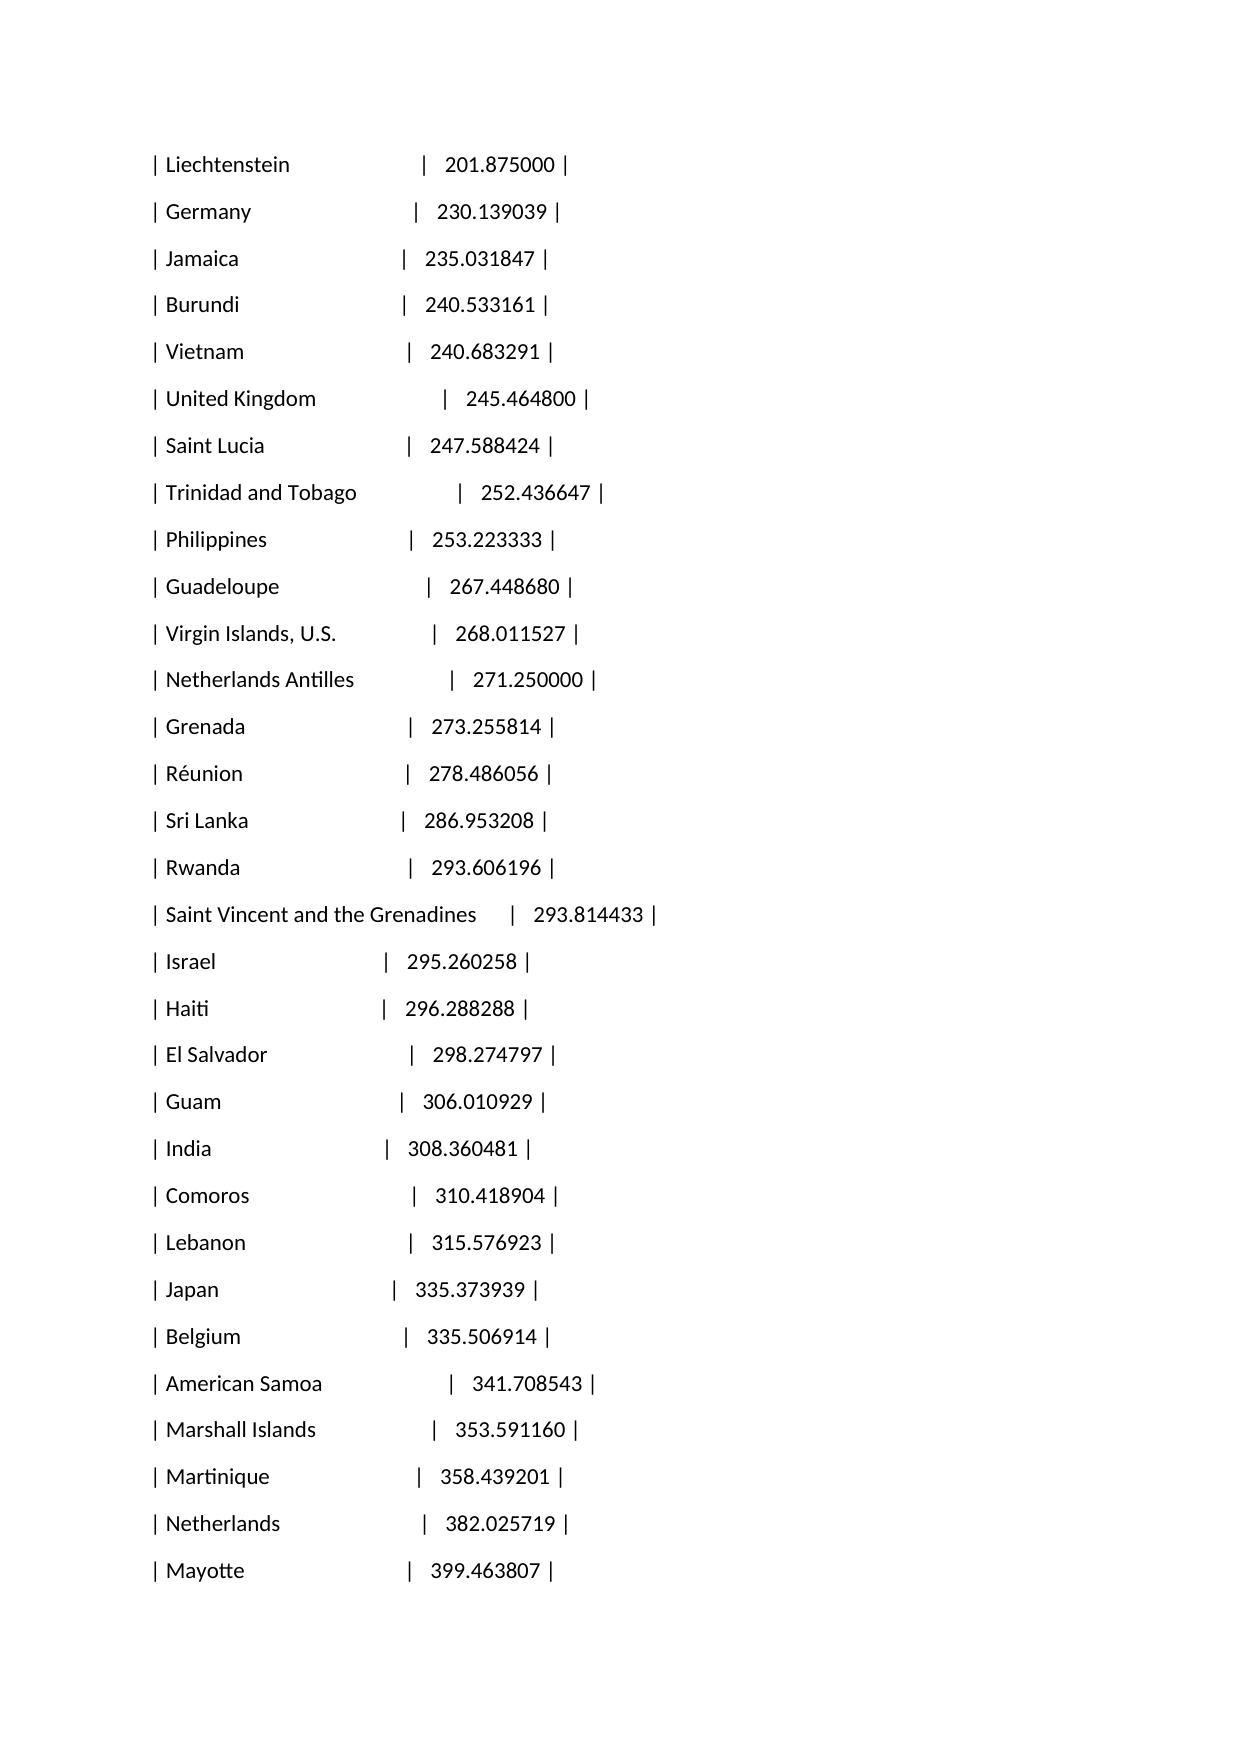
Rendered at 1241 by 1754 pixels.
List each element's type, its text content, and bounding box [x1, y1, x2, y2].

text | Saint Lucia | 247.588424 | [150, 431, 1090, 459]
text | Netherlands | 382.025719 | [150, 1509, 1090, 1537]
text | Martinique | 358.439201 | [150, 1462, 1090, 1491]
text | United Kingdom | 245.464800 | [150, 384, 1090, 412]
text | Germany | 230.139039 | [150, 197, 1090, 225]
text | Guadeloupe | 267.448680 | [150, 572, 1090, 600]
text | Rwanda | 293.606196 | [150, 853, 1090, 881]
text | Virgin Islands, U.S. | 268.011527 | [150, 619, 1090, 647]
text | Comoros | 310.418904 | [150, 1181, 1090, 1209]
text | Burundi | 240.533161 | [150, 291, 1090, 319]
text | Liechtenstein | 201.875000 | [150, 150, 1090, 178]
text | Marshall Islands | 353.591160 | [150, 1416, 1090, 1444]
text | Mayotte | 399.463807 | [150, 1556, 1090, 1584]
text | Vietnam | 240.683291 | [150, 337, 1090, 366]
text | Japan | 335.373939 | [150, 1275, 1090, 1303]
text | Belgium | 335.506914 | [150, 1322, 1090, 1350]
text | Haiti | 296.288288 | [150, 994, 1090, 1022]
text | El Salvador | 298.274797 | [150, 1041, 1090, 1069]
text | Sri Lanka | 286.953208 | [150, 806, 1090, 834]
text | American Samoa | 341.708543 | [150, 1369, 1090, 1397]
text | Réunion | 278.486056 | [150, 759, 1090, 787]
text | Trinidad and Tobago | 252.436647 | [150, 478, 1090, 506]
text | Netherlands Antilles | 271.250000 | [150, 666, 1090, 694]
text | Saint Vincent and the Grenadines | 293.814433 | [150, 900, 1090, 928]
text | Guam | 306.010929 | [150, 1087, 1090, 1116]
text | Grenada | 273.255814 | [150, 712, 1090, 741]
text | Israel | 295.260258 | [150, 947, 1090, 975]
text | Lebanon | 315.576923 | [150, 1228, 1090, 1256]
text | Philippines | 253.223333 | [150, 525, 1090, 553]
text | Jamaica | 235.031847 | [150, 244, 1090, 272]
text | India | 308.360481 | [150, 1134, 1090, 1162]
